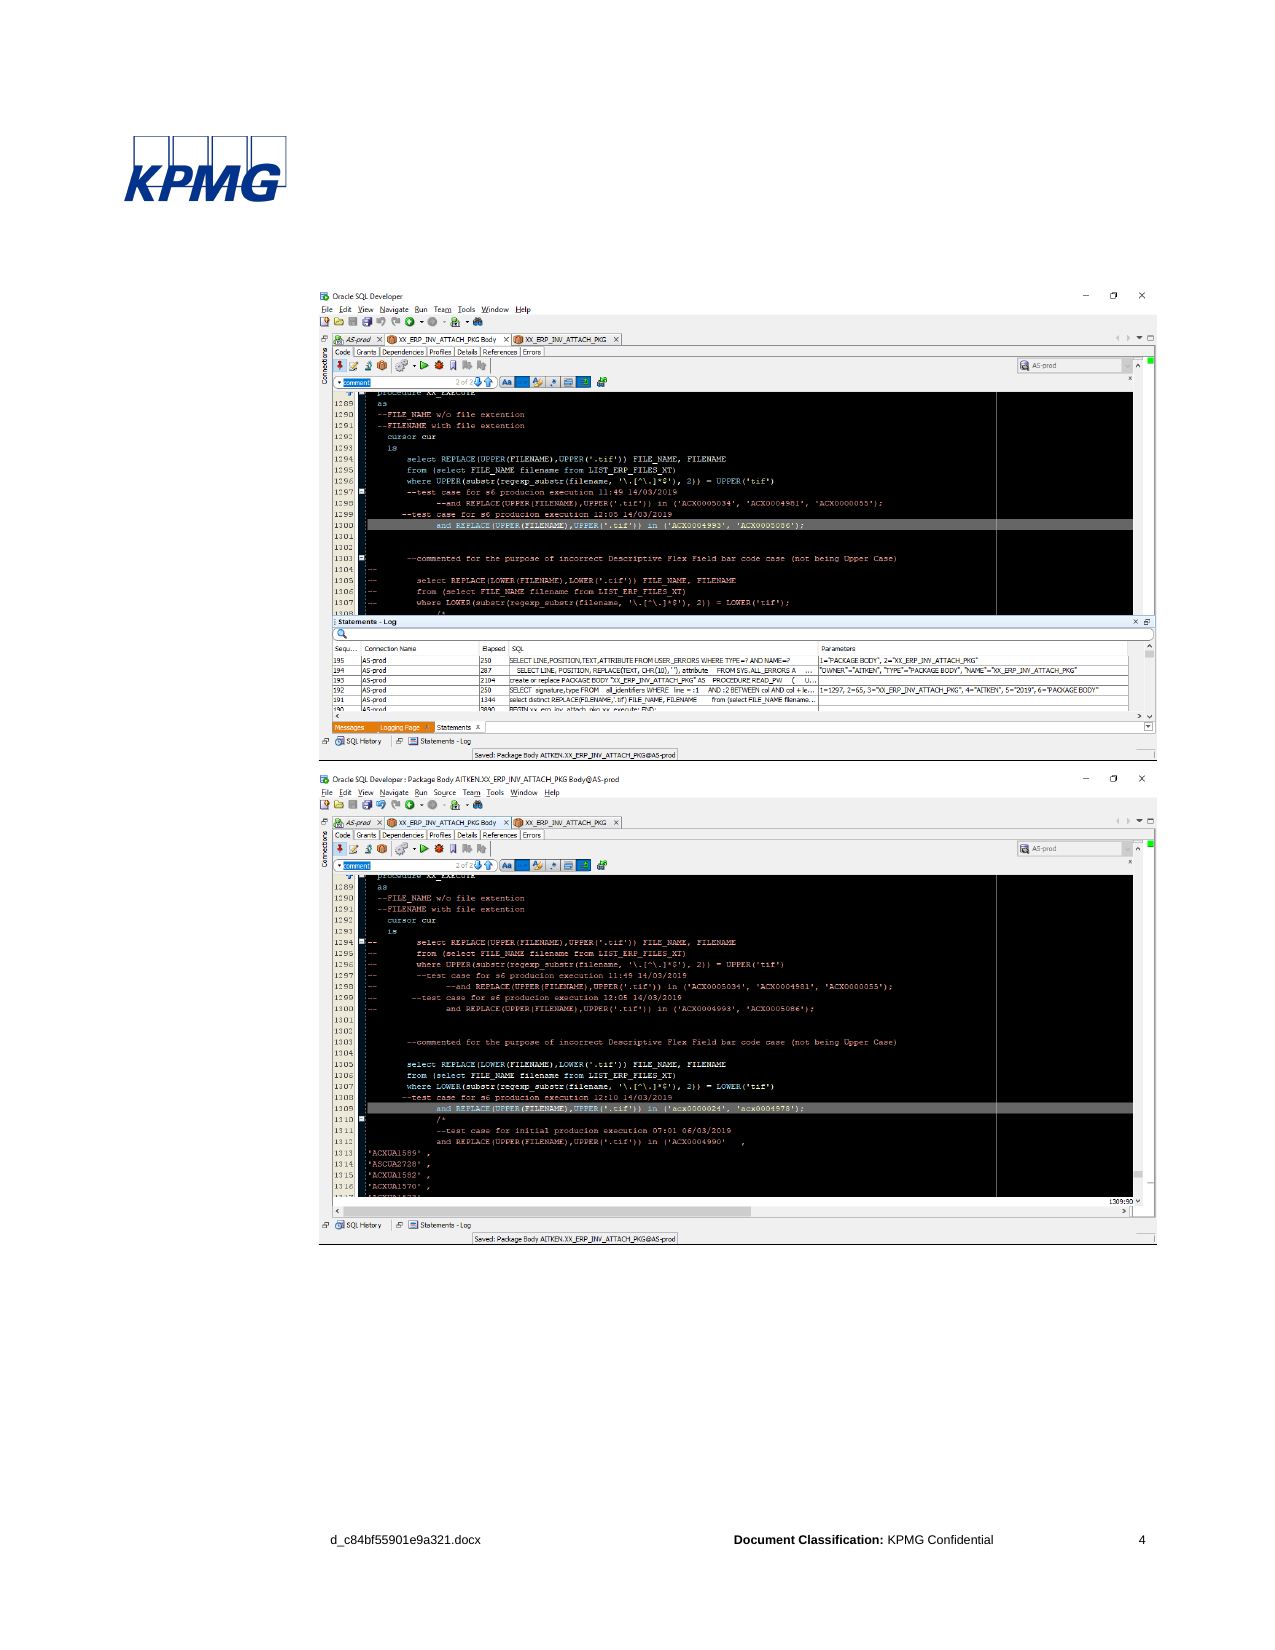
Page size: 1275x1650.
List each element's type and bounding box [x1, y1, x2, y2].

picture [124, 136, 287, 202]
picture [318, 773, 1157, 1245]
picture [318, 289, 1157, 761]
